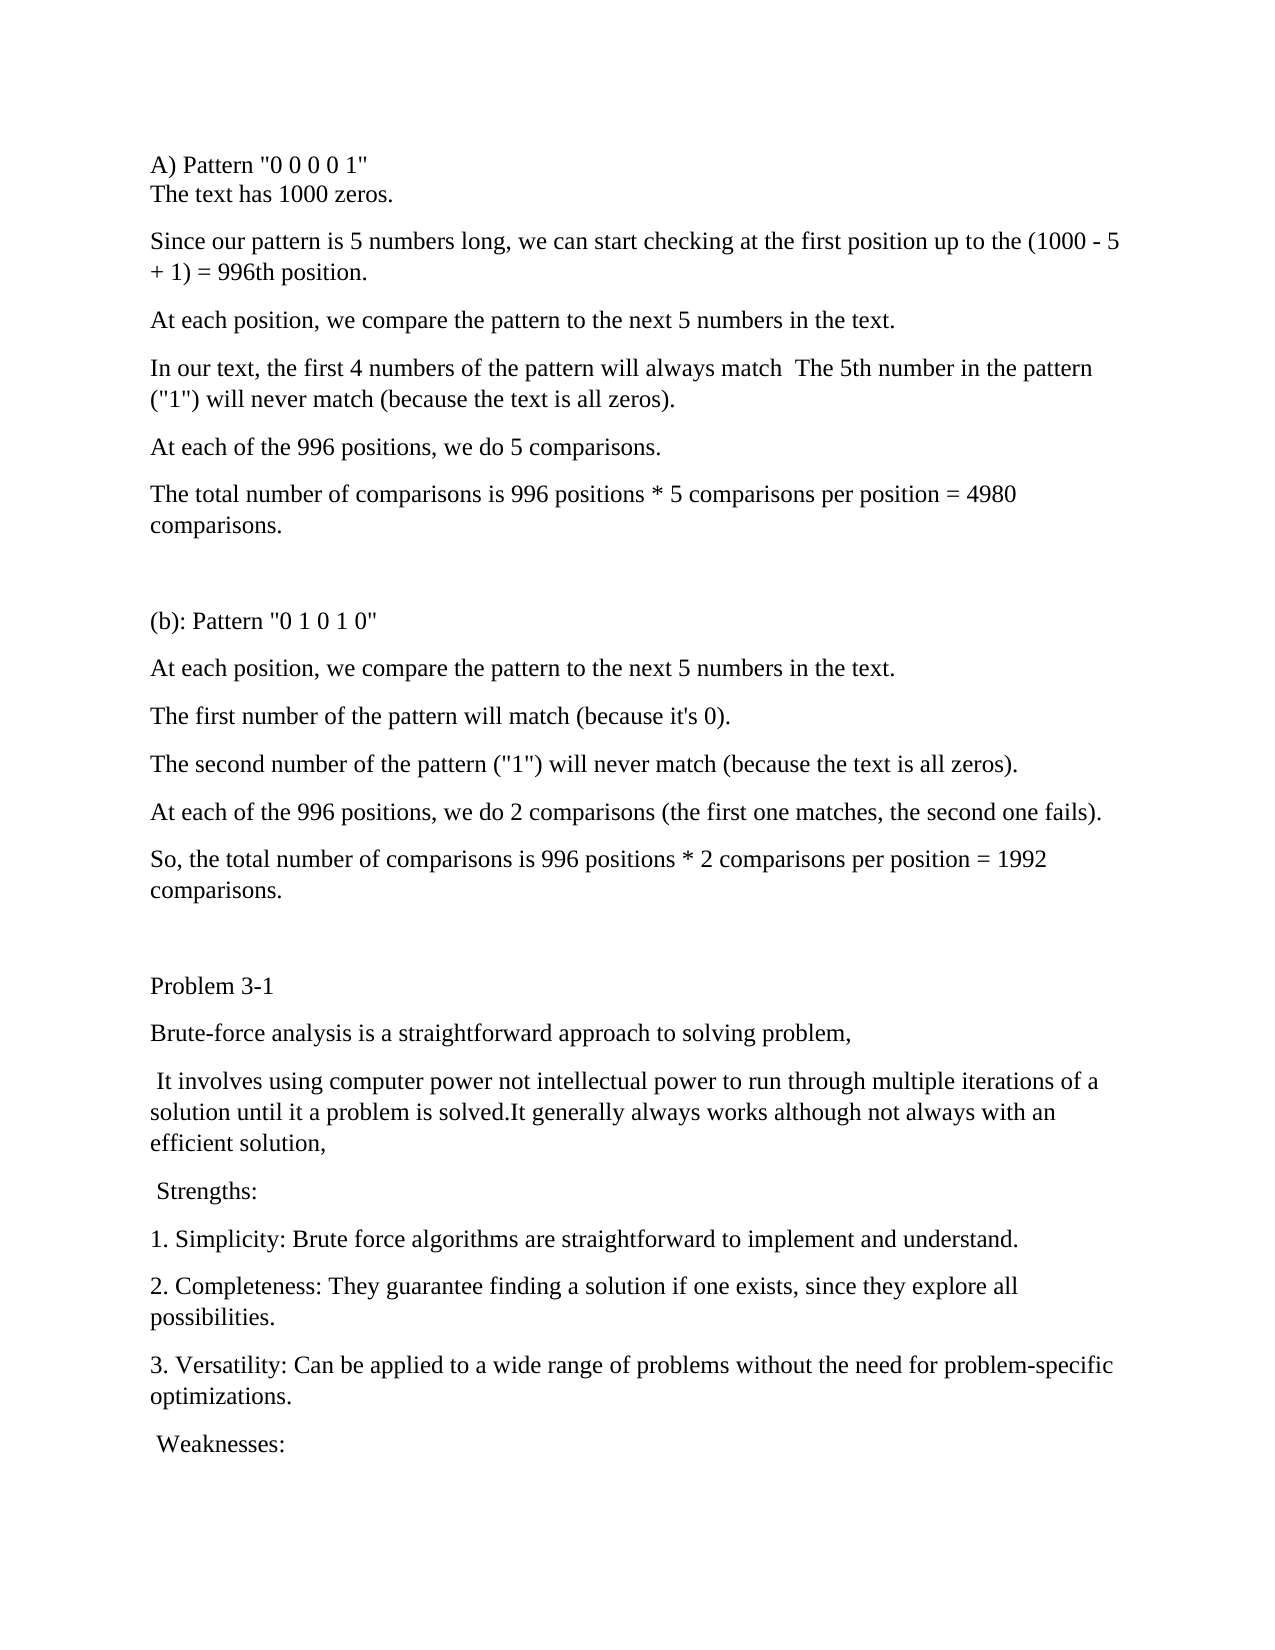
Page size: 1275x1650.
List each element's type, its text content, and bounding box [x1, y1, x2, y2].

text 2. Completeness: They guarantee finding a solution if one exists, since they explore all possibilities. [150, 1271, 1125, 1331]
text At each position, we compare the pattern to the next 5 numbers in the text. [150, 305, 1125, 334]
text So, the total number of comparisons is 996 positions * 2 comparisons per position = 1992 comparisons. [150, 844, 1125, 904]
text It involves using computer power not intellectual power to run through multiple iterations of a solution until it a problem is solved.It generally always works although not always with an efficient solution, [150, 1066, 1125, 1157]
text Problem 3-1 [150, 971, 1125, 999]
text In our text, the first 4 numbers of the pattern will always match The 5th number in the pattern ("1") will never match (because the text is all zeros). [150, 353, 1125, 413]
text At each of the 996 positions, we do 2 comparisons (the first one matches, the second one fails). [150, 797, 1125, 825]
text Brute-force analysis is a straightforward approach to solving problem, [150, 1018, 1125, 1047]
text 3. Versatility: Can be applied to a wide range of problems without the need for problem-specific optimizations. [150, 1350, 1125, 1410]
text (b): Pattern "0 1 0 1 0" [150, 606, 1125, 634]
text The total number of comparisons is 996 positions * 5 comparisons per position = 4980 comparisons. [150, 479, 1125, 539]
text At each position, we compare the pattern to the next 5 numbers in the text. [150, 653, 1125, 682]
text At each of the 996 positions, we do 5 comparisons. [150, 432, 1125, 460]
text The second number of the pattern ("1") will never match (because the text is all zeros). [150, 749, 1125, 778]
text Since our pattern is 5 numbers long, we can start checking at the first position up to the (1000 - 5 + 1) = 996th position. [150, 226, 1125, 286]
text Strengths: [150, 1176, 1125, 1205]
text The first number of the pattern will match (because it's 0). [150, 701, 1125, 730]
text The text has 1000 zeros. [150, 179, 1125, 207]
text Weaknesses: [150, 1429, 1125, 1458]
list Pattern "0 0 0 0 1" [150, 150, 1125, 179]
text 1. Simplicity: Brute force algorithms are straightforward to implement and understand. [150, 1224, 1125, 1252]
